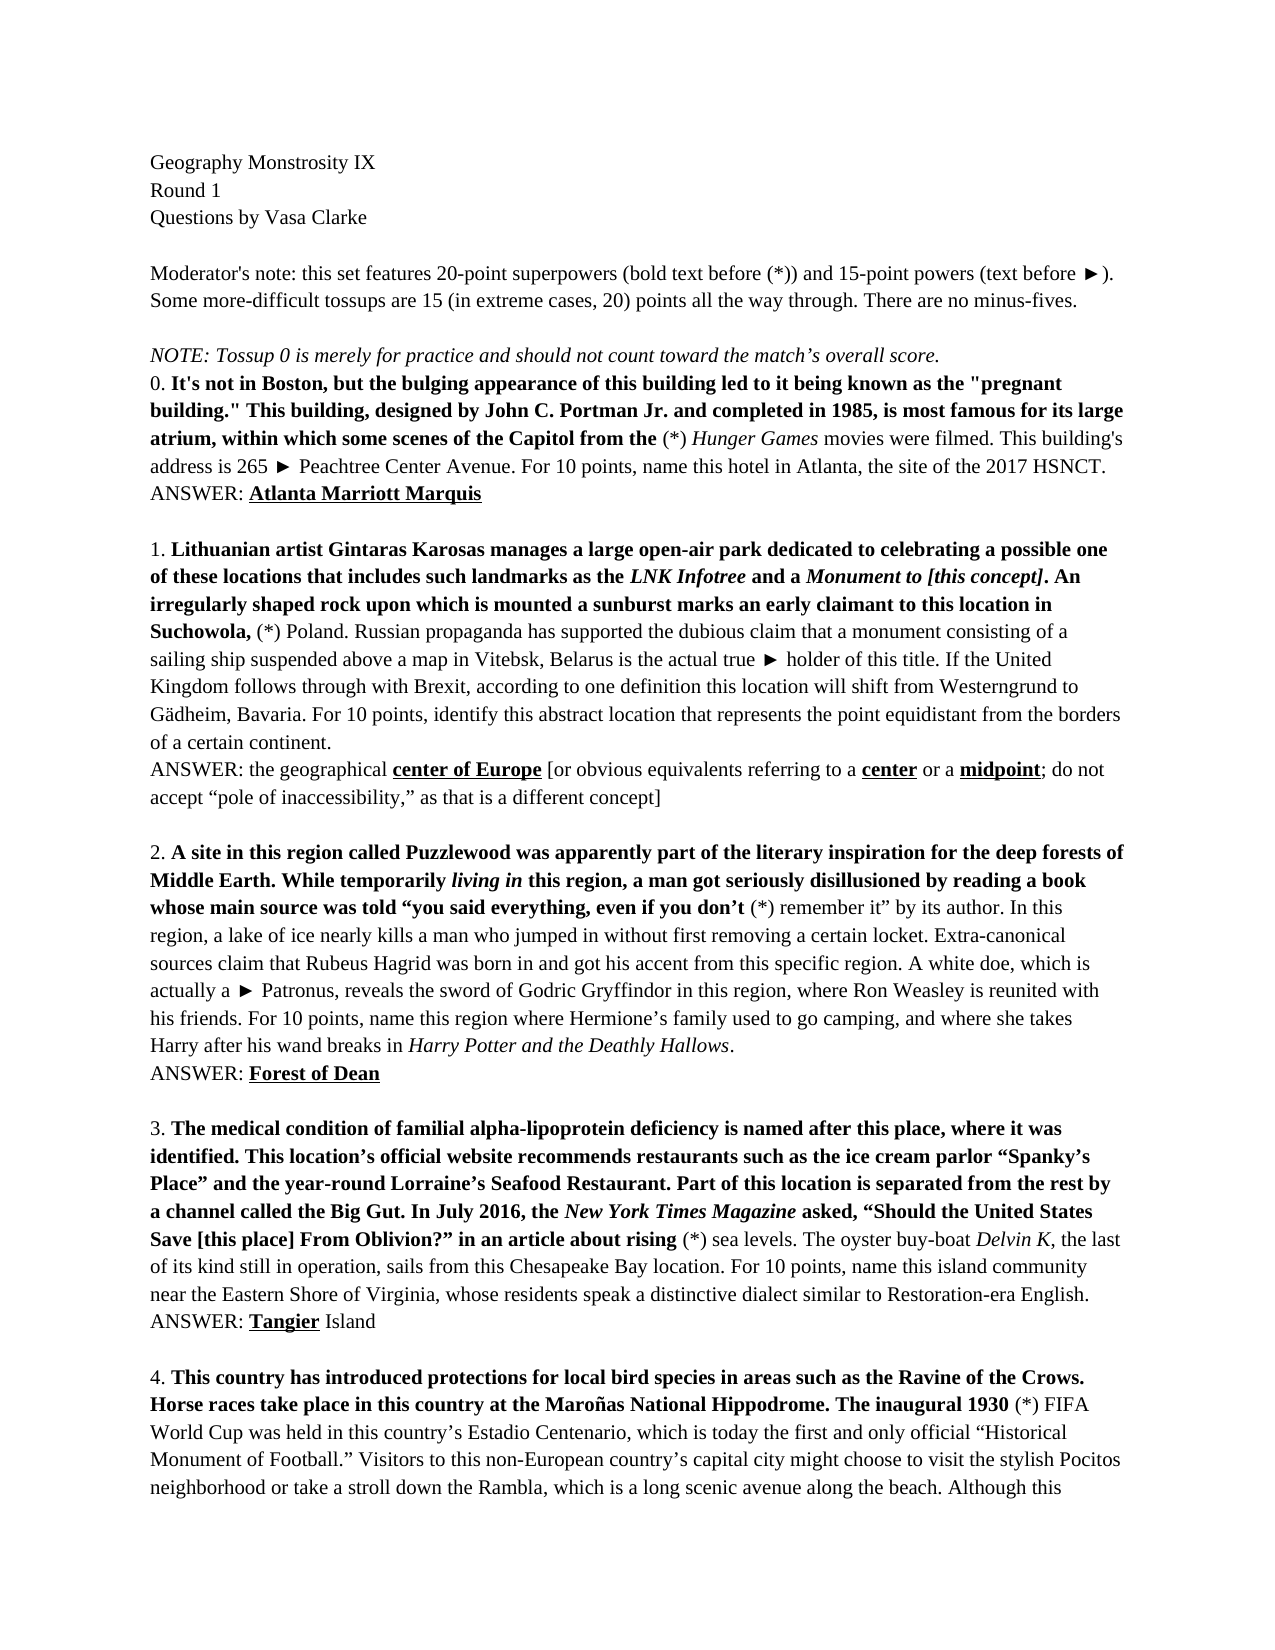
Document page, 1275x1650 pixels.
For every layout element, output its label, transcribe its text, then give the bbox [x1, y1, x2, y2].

text 1. Lithuanian artist Gintaras Karosas manages a large open-air park dedicated to celebrating a possible one of these locations that includes such landmarks as the LNK Infotree and a Monument to [this concept]. An irregularly shaped rock upon which is mounted a sunburst marks an early claimant to this location in Suchowola, (*) Poland. Russian propaganda has supported the dubious claim that a monument consisting of a sailing ship suspended above a map in Vitebsk, Belarus is the actual true ► holder of this title. If the United Kingdom follows through with Brexit, according to one definition this location will shift from Westerngrund to Gädheim, Bavaria. For 10 points, identify this abstract location that represents the point equidistant from the borders of a certain continent. [150, 536, 1125, 754]
text 0. It's not in Boston, but the bulging appearance of this building led to it being known as the "pregnant building." This building, designed by John C. Portman Jr. and completed in 1985, is most famous for its large atrium, within which some scenes of the Capitol from the (*) Hunger Games movies were filmed. This building's address is 265 ► Peachtree Center Avenue. For 10 points, name this hotel in Atlanta, the site of the 2017 HSNCT. [150, 371, 1125, 478]
text Geography Monstrosity IX [150, 150, 1125, 174]
text ANSWER: Tangier Island [150, 1309, 1125, 1333]
text Questions by Vasa Clarke [150, 205, 1125, 229]
text ANSWER: the geographical center of Europe [or obvious equivalents referring to a center or a midpoint; do not accept “pole of inaccessibility,” as that is a different concept] [150, 757, 1125, 809]
text ANSWER: Atlanta Marriott Marquis [150, 481, 1125, 505]
text 3. The medical condition of familial alpha-lipoprotein deficiency is named after this place, where it was identified. This location’s official website recommends restaurants such as the ice cream parlor “Spanky’s Place” and the year-round Lorraine’s Seafood Restaurant. Part of this location is separated from the rest by a channel called the Big Gut. In July 2016, the New York Times Magazine asked, “Should the United States Save [this place] From Oblivion?” in an article about rising (*) sea levels. The oyster buy-boat Delvin K, the last of its kind still in operation, sails from this Chesapeake Bay location. For 10 points, name this island community near the Eastern Shore of Virginia, whose residents speak a distinctive dialect similar to Restoration-era English. [150, 1116, 1125, 1306]
text Moderator's note: this set features 20-point superpowers (bold text before (*)) and 15-point powers (text before ►). Some more-difficult tossups are 15 (in extreme cases, 20) points all the way through. There are no minus-fives. [150, 260, 1125, 312]
text 2. A site in this region called Puzzlewood was apparently part of the literary inspiration for the deep forests of Middle Earth. While temporarily living in this region, a man got seriously disillusioned by reading a book whose main source was told “you said everything, even if you don’t (*) remember it” by its author. In this region, a lake of ice nearly kills a man who jumped in without first removing a certain locket. Extra-canonical sources claim that Rubeus Hagrid was born in and got his accent from this specific region. A white doe, which is actually a ► Patronus, reveals the sword of Godric Gryffindor in this region, where Ron Weasley is reunited with his friends. For 10 points, name this region where Hermione’s family used to go camping, and where she takes Harry after his wand breaks in Harry Potter and the Deathly Hallows. [150, 840, 1125, 1057]
text NOTE: Tossup 0 is merely for practice and should not count toward the match’s overall score. [150, 343, 1125, 367]
text Round 1 [150, 178, 1125, 202]
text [150, 1364, 1125, 1499]
text ANSWER: Forest of Dean [150, 1061, 1125, 1085]
